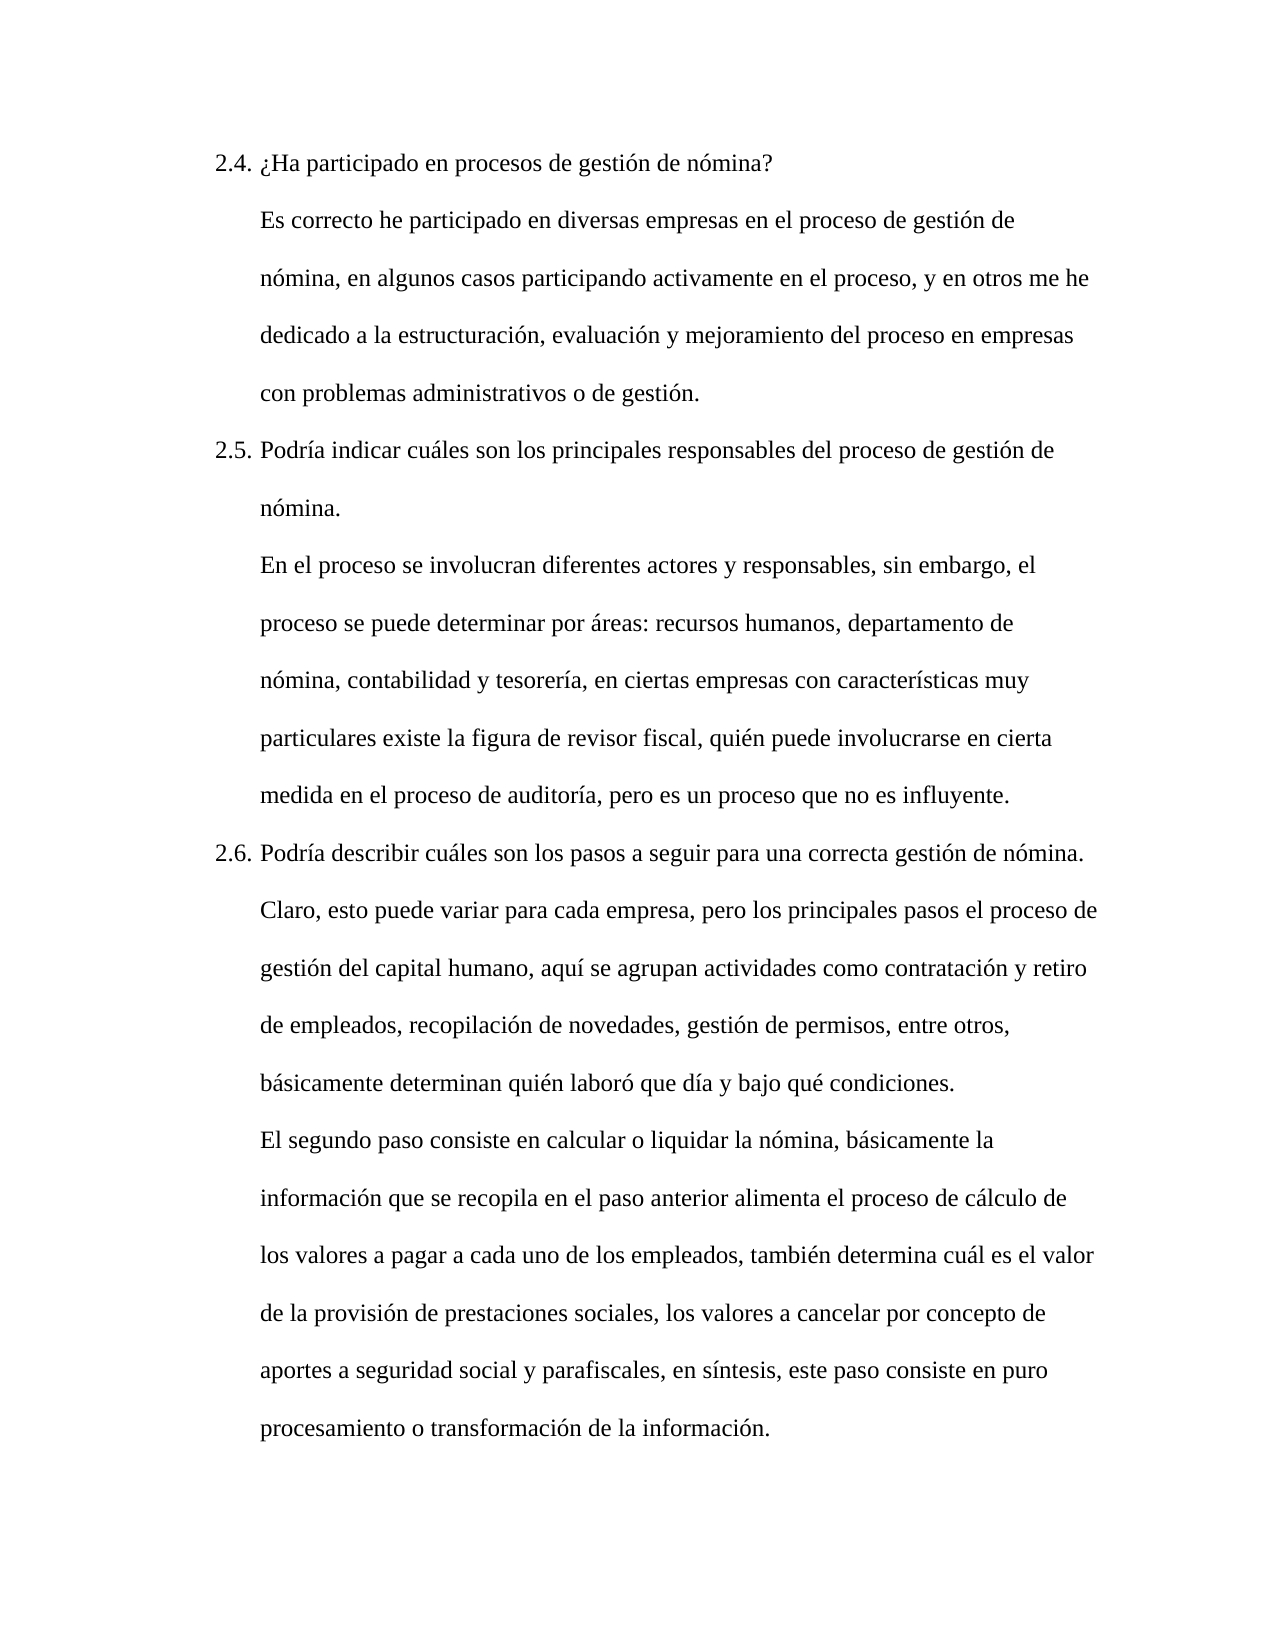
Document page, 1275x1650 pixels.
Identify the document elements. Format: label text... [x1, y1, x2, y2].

list Podría describir cuáles son los pasos a seguir para una correcta gestión de nómina. [215, 838, 1098, 866]
text El segundo paso consiste en calcular o liquidar la nómina, básicamente la información que se recopila en el paso anterior alimenta el proceso de cálculo de los valores a pagar a cada uno de los empleados, también determina cuál es el valor de la provisión de prestaciones sociales, los valores a cancelar por concepto de aportes a seguridad social y parafiscales, en síntesis, este paso consiste en puro procesamiento o transformación de la información. [260, 1125, 1098, 1441]
text Claro, esto puede variar para cada empresa, pero los principales pasos el proceso de gestión del capital humano, aquí se agrupan actividades como contratación y retiro de empleados, recopilación de novedades, gestión de permisos, entre otros, básicamente determinan quién laboró que día y bajo qué condiciones. [260, 895, 1098, 1096]
text En el proceso se involucran diferentes actores y responsables, sin embargo, el proceso se puede determinar por áreas: recursos humanos, departamento de nómina, contabilidad y tesorería, en ciertas empresas con características muy particulares existe la figura de revisor fiscal, quién puede involucrarse en cierta medida en el proceso de auditoría, pero es un proceso que no es influyente. [260, 550, 1098, 809]
list Podría indicar cuáles son los principales responsables del proceso de gestión de nómina. [215, 435, 1098, 521]
text Es correcto he participado en diversas empresas en el proceso de gestión de nómina, en algunos casos participando activamente en el proceso, y en otros me he dedicado a la estructuración, evaluación y mejoramiento del proceso en empresas con problemas administrativos o de gestión. [260, 205, 1098, 406]
list ¿Ha participado en procesos de gestión de nómina? [215, 148, 1098, 176]
